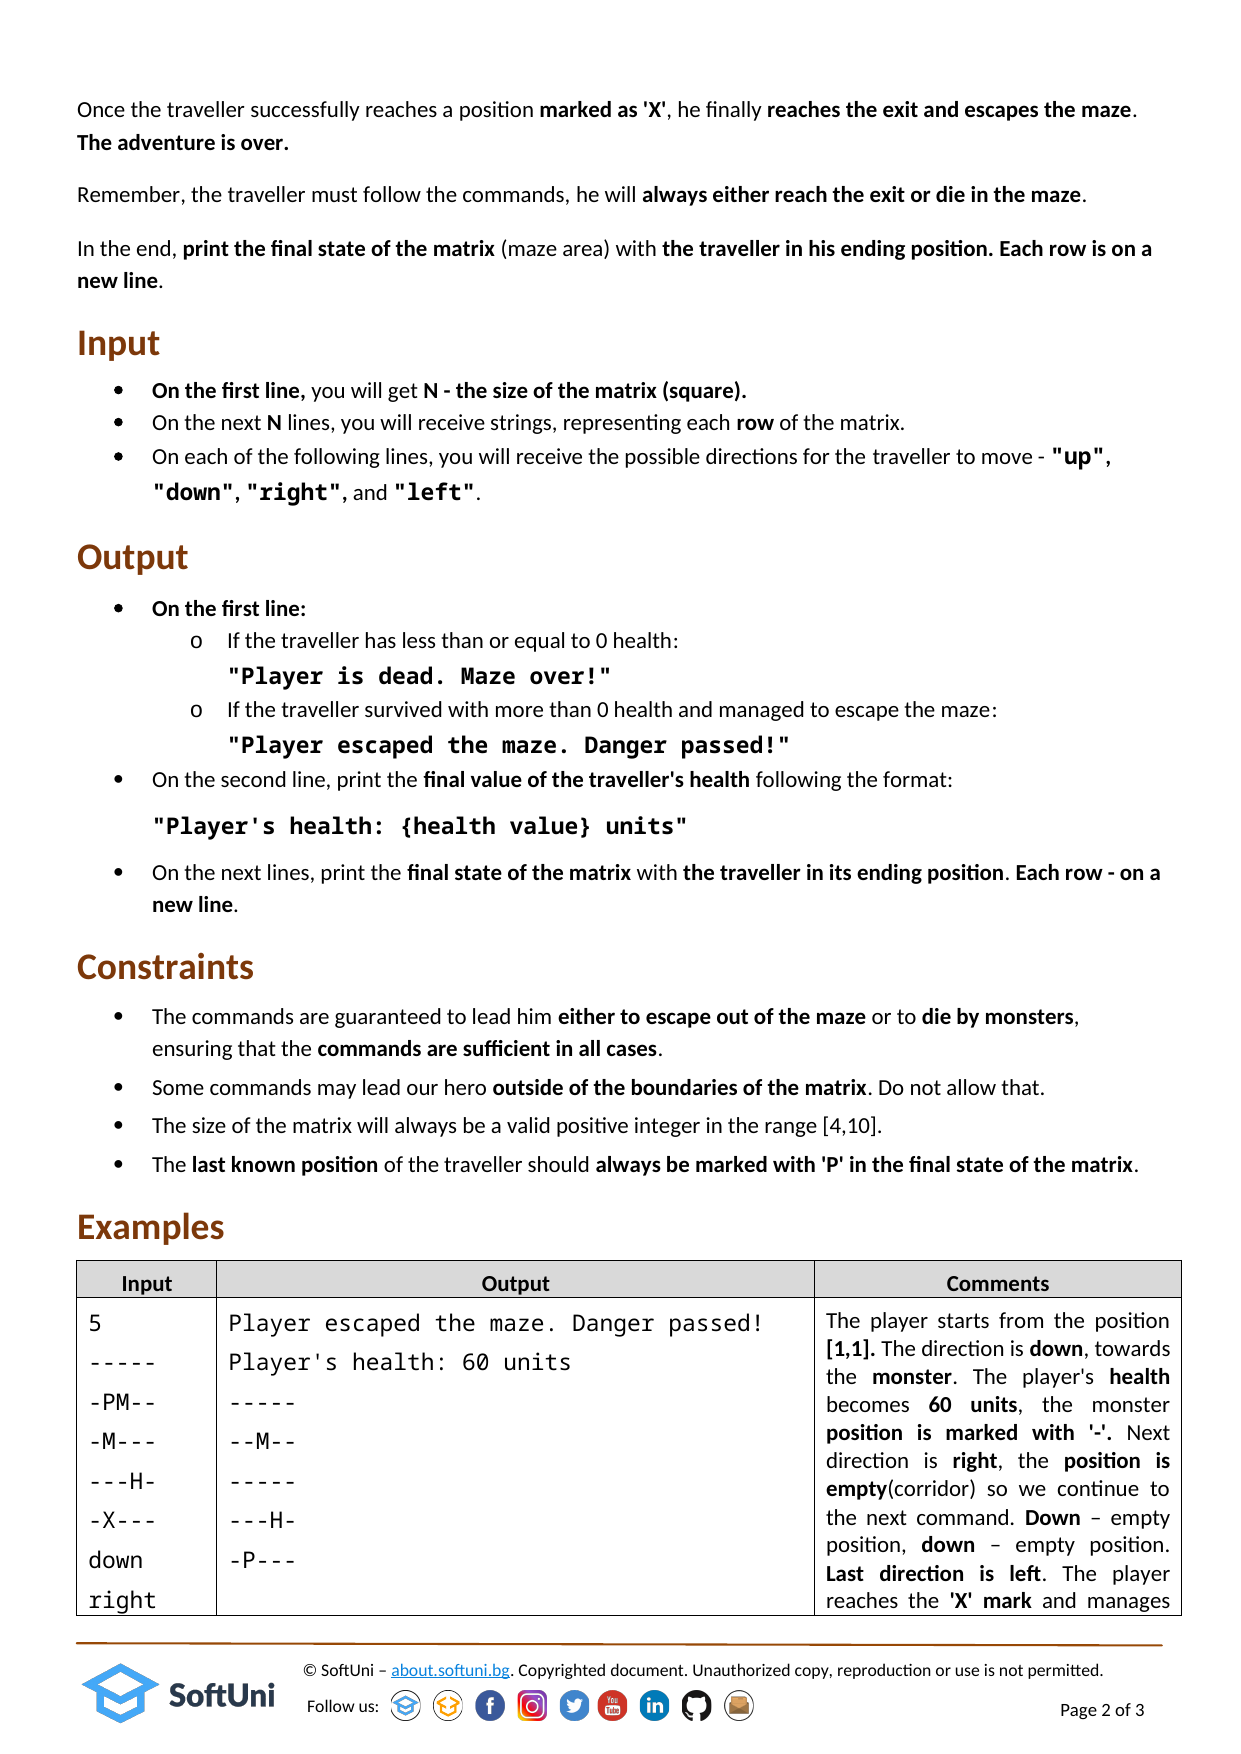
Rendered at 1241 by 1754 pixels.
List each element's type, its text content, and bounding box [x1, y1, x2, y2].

picture [75, 1658, 281, 1729]
picture [517, 1690, 547, 1721]
subtitle Constraints [77, 943, 1163, 989]
list If the traveller has less than or equal to 0 health: [189, 626, 1163, 655]
list If the traveller survived with more than 0 health and managed to escape the maze: [189, 696, 1163, 725]
list On the second line, print the final value of the traveller's health following the format: [114, 765, 1163, 793]
text "Player is dead. Maze over!" [227, 659, 1163, 691]
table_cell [815, 1298, 1181, 1615]
text Remember, the traveller must follow the commands, he will always either reach the exit or die in the maze. [77, 181, 1163, 209]
list The commands are guaranteed to lead him either to escape out of the maze or to die by monsters, ensuring that the commands are sufficient in all cases. [114, 1002, 1163, 1062]
list Some commands may lead our hero outside of the boundaries of the matrix. Do not allow that. [114, 1073, 1163, 1101]
picture [559, 1690, 590, 1721]
subtitle Examples [77, 1203, 1163, 1249]
picture [682, 1690, 712, 1721]
picture [475, 1690, 505, 1721]
picture [639, 1690, 648, 1699]
list On the next lines, print the final state of the matrix with the traveller in its ending position. Each row - on a new line. [114, 858, 1163, 918]
subtitle Output [77, 533, 1163, 579]
picture [433, 1690, 463, 1721]
list The size of the matrix will always be a valid positive integer in the range [4,10]. [114, 1111, 1163, 1139]
text Once the traveller successfully reaches a position marked as 'X', he finally reaches the exit and escapes the maze. The adventure is over. [77, 95, 1163, 156]
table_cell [217, 1298, 814, 1615]
picture [597, 1690, 628, 1721]
list On the first line, you will get N - the size of the matrix (square). [114, 376, 1163, 404]
picture [653, 1703, 663, 1712]
list On each of the following lines, you will receive the possible directions for the traveller to move - "up", "down", "right", and "left". [114, 440, 1163, 507]
list The last known position of the traveller should always be marked with 'P' in the final state of the matrix. [114, 1150, 1163, 1178]
table_header Comments [815, 1261, 1181, 1297]
picture [724, 1690, 754, 1721]
picture [661, 1712, 670, 1721]
picture [661, 1690, 670, 1699]
table_header Output [217, 1261, 814, 1297]
picture [639, 1712, 648, 1721]
list On the next N lines, you will receive strings, representing each row of the matrix. [114, 408, 1163, 436]
text In the end, print the final state of the matrix (maze area) with the traveller in his ending position. Each row is on a new line. [77, 234, 1163, 294]
subtitle Input [77, 319, 1163, 365]
list On the first line: [114, 594, 1163, 622]
text "Player escaped the maze. Danger passed!" [227, 729, 1163, 760]
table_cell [77, 1298, 216, 1615]
table_header Input [77, 1261, 216, 1297]
text "Player's health: {health value} units" [152, 810, 1163, 841]
picture [391, 1690, 421, 1721]
